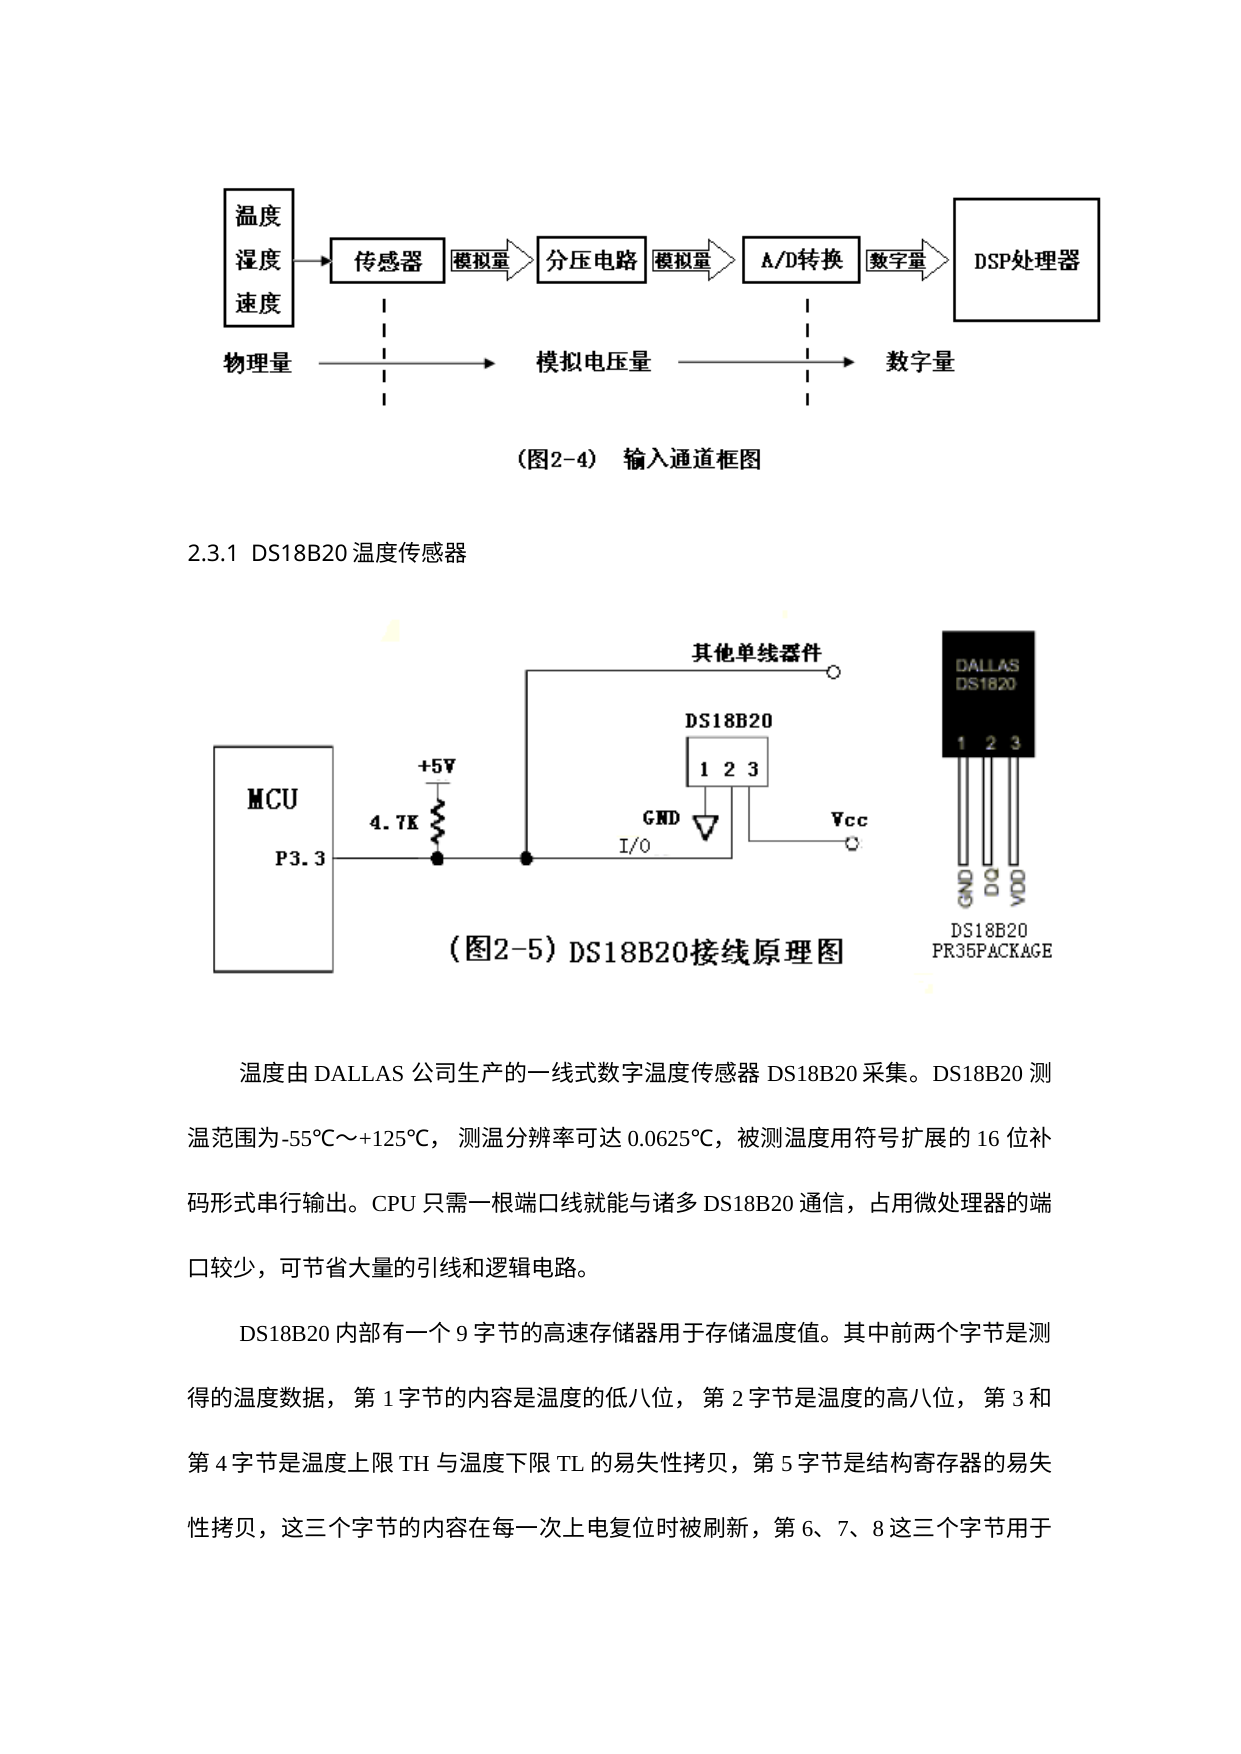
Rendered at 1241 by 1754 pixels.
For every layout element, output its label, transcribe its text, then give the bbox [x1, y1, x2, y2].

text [187, 1299, 1053, 1559]
text 温度由DALLAS 公司生产的一线式数字温度传感器DS18B20采集。DS18B20 测温范围为-55℃～+， 测温分辨率可达，被测温度用符号扩展的16 位补码形式串行输出。CPU 只需一根端口线就能与诸多DS18B20 通信，占用微处理器的端口较少，可节省大量的引线和逻辑电路。 [187, 1039, 1053, 1299]
picture [187, 584, 1077, 1022]
list DS18B20温度传感器 [187, 519, 1053, 584]
picture [187, 162, 1133, 489]
